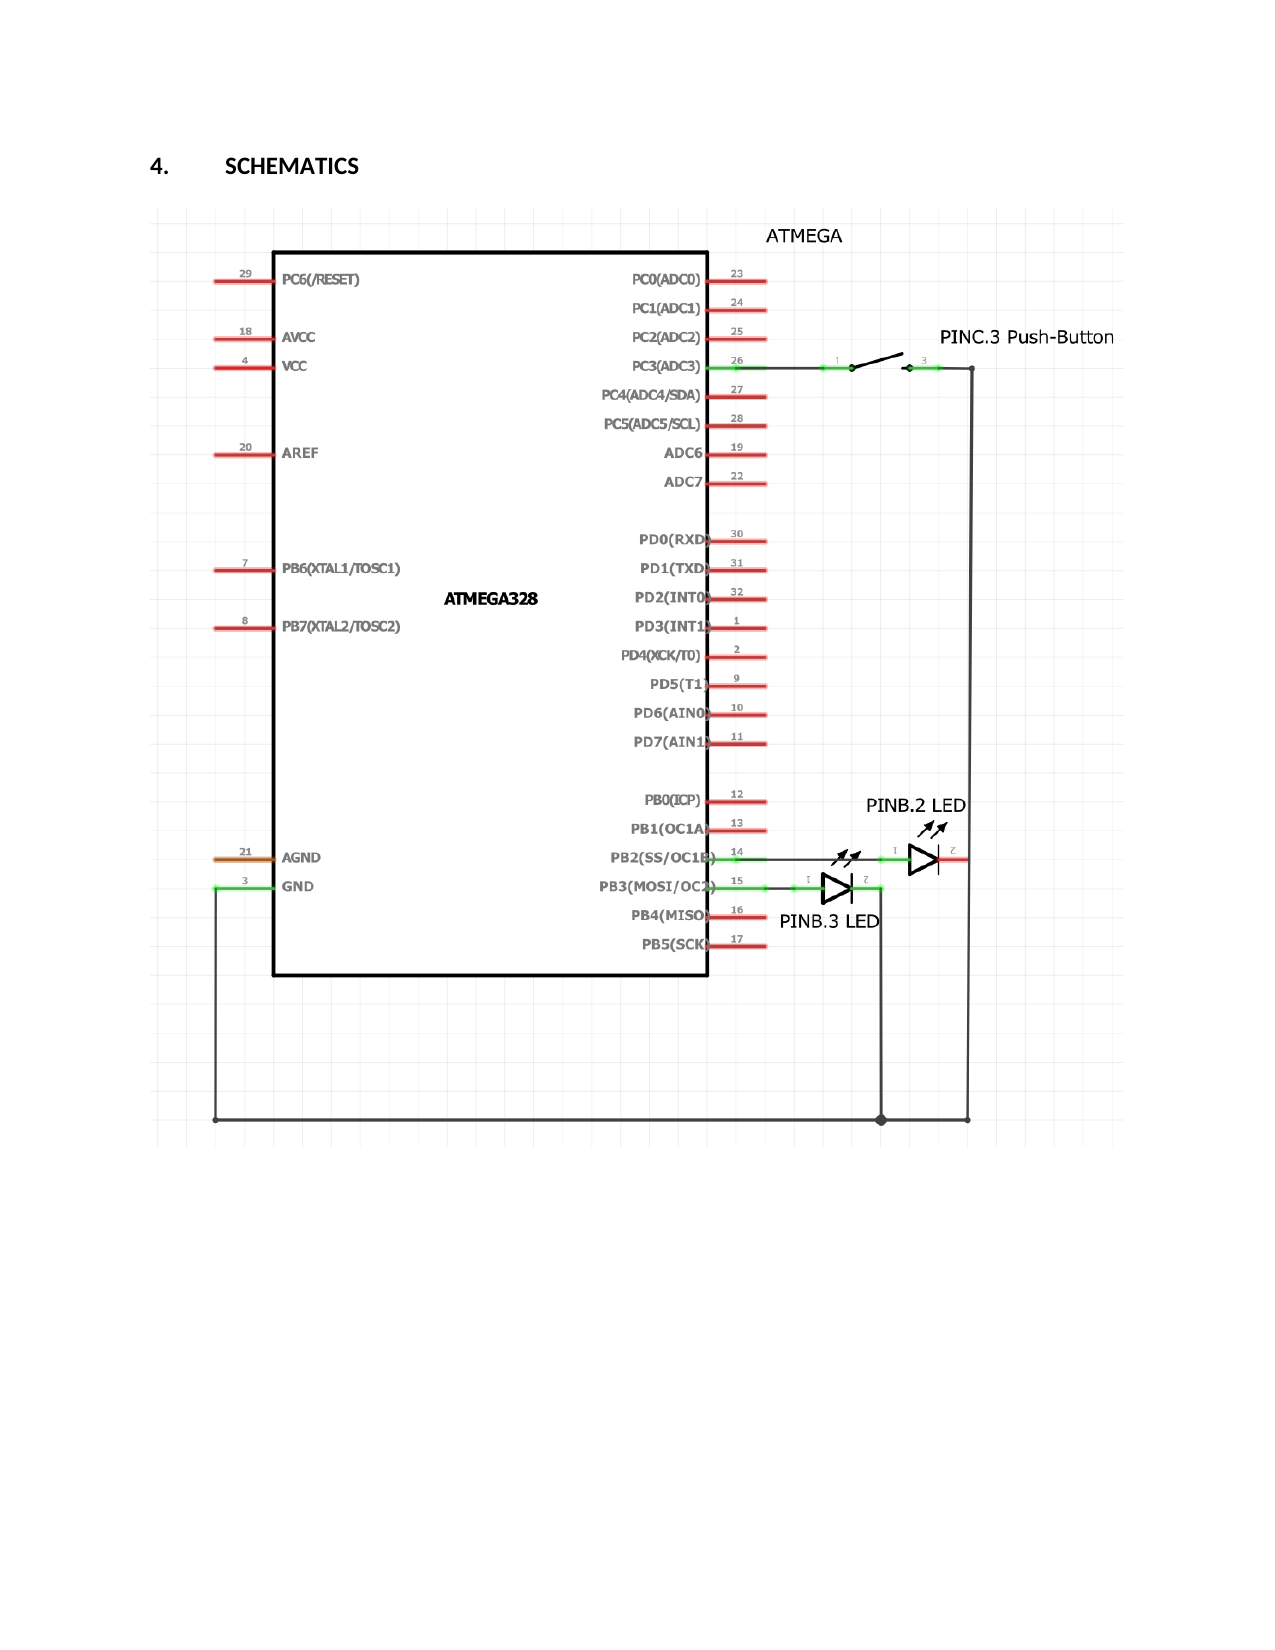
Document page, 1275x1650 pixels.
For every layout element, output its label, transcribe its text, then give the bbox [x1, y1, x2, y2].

list SCHEMATICS [150, 150, 1125, 181]
picture [150, 208, 1124, 1147]
